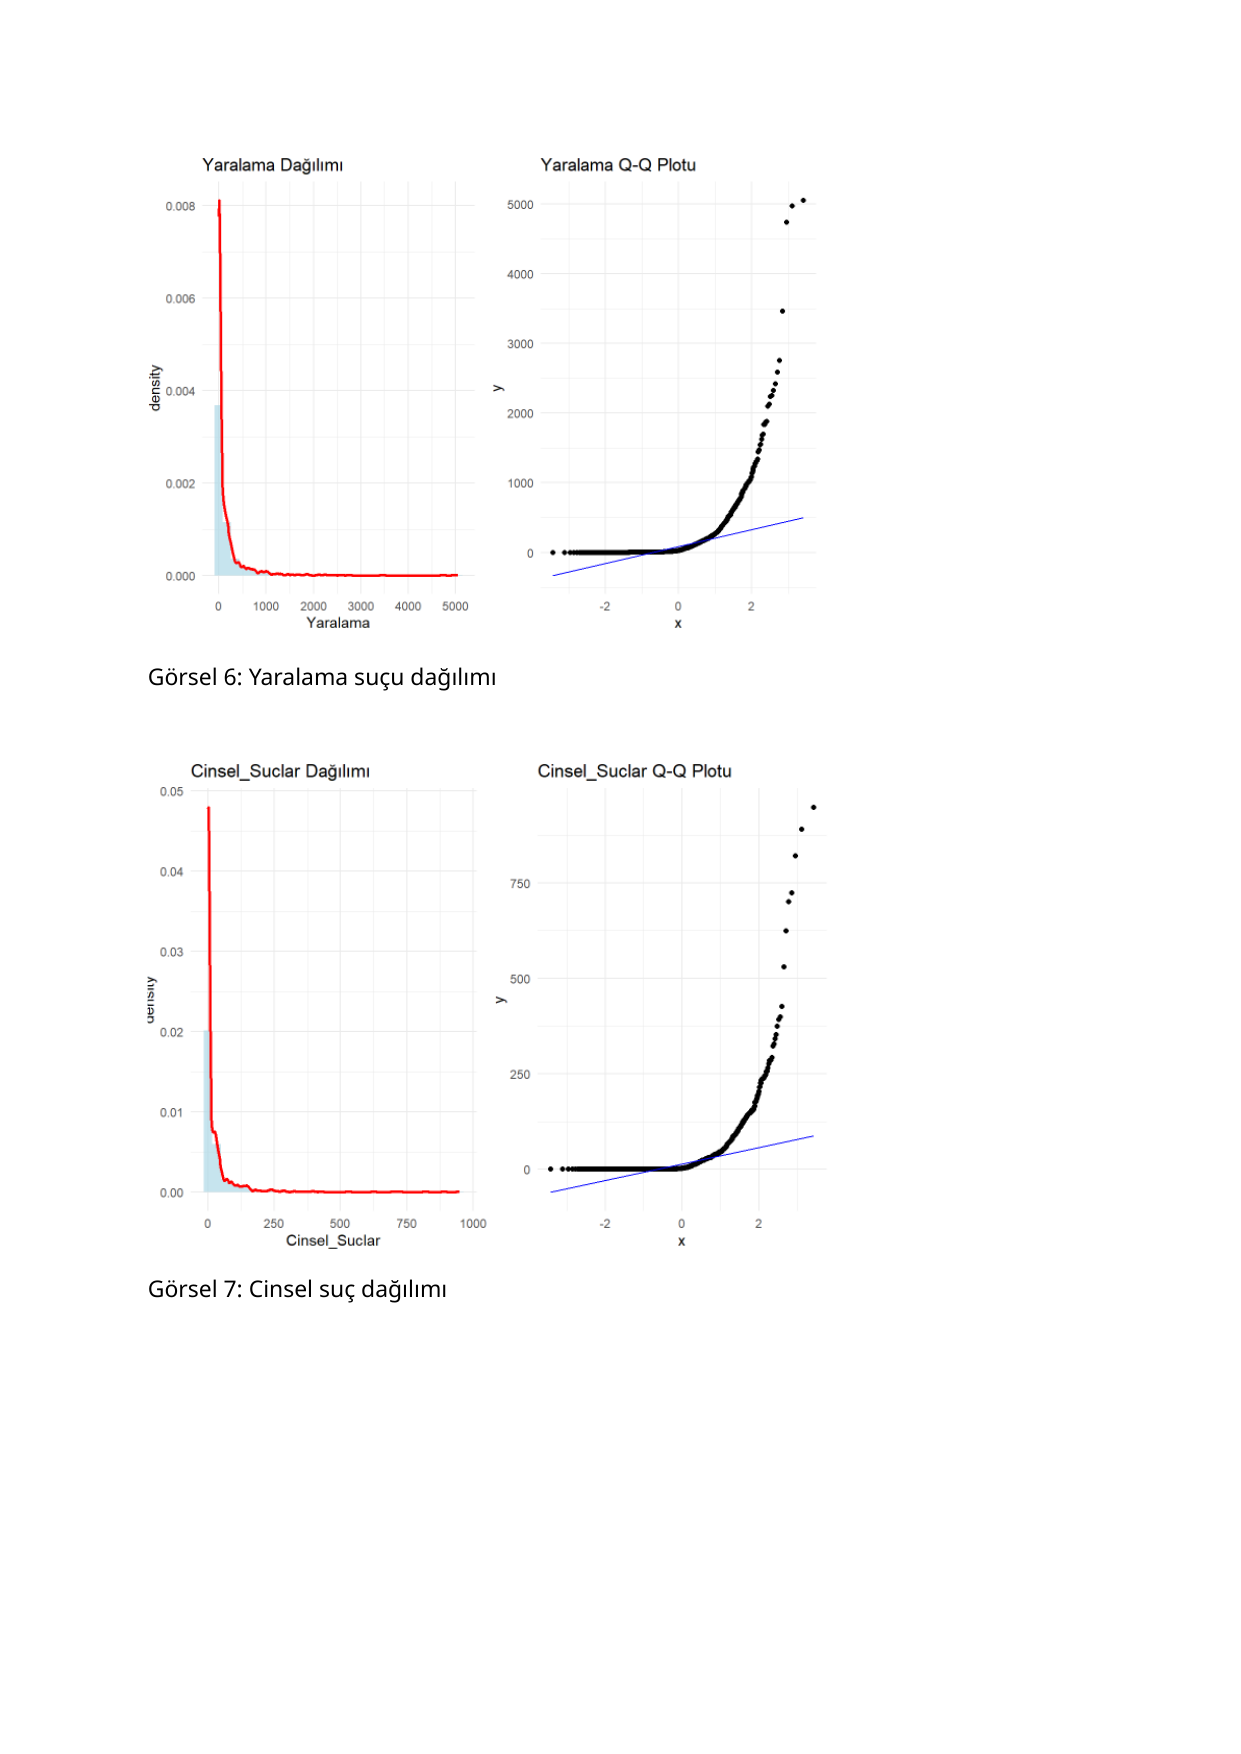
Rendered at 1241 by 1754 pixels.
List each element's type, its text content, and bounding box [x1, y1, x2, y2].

text Görsel 6: Yaralama suçu dağılımı [148, 661, 1093, 692]
text Görsel 7: Cinsel suç dağılımı [148, 1273, 1093, 1304]
picture [147, 761, 847, 1254]
picture [147, 147, 844, 642]
